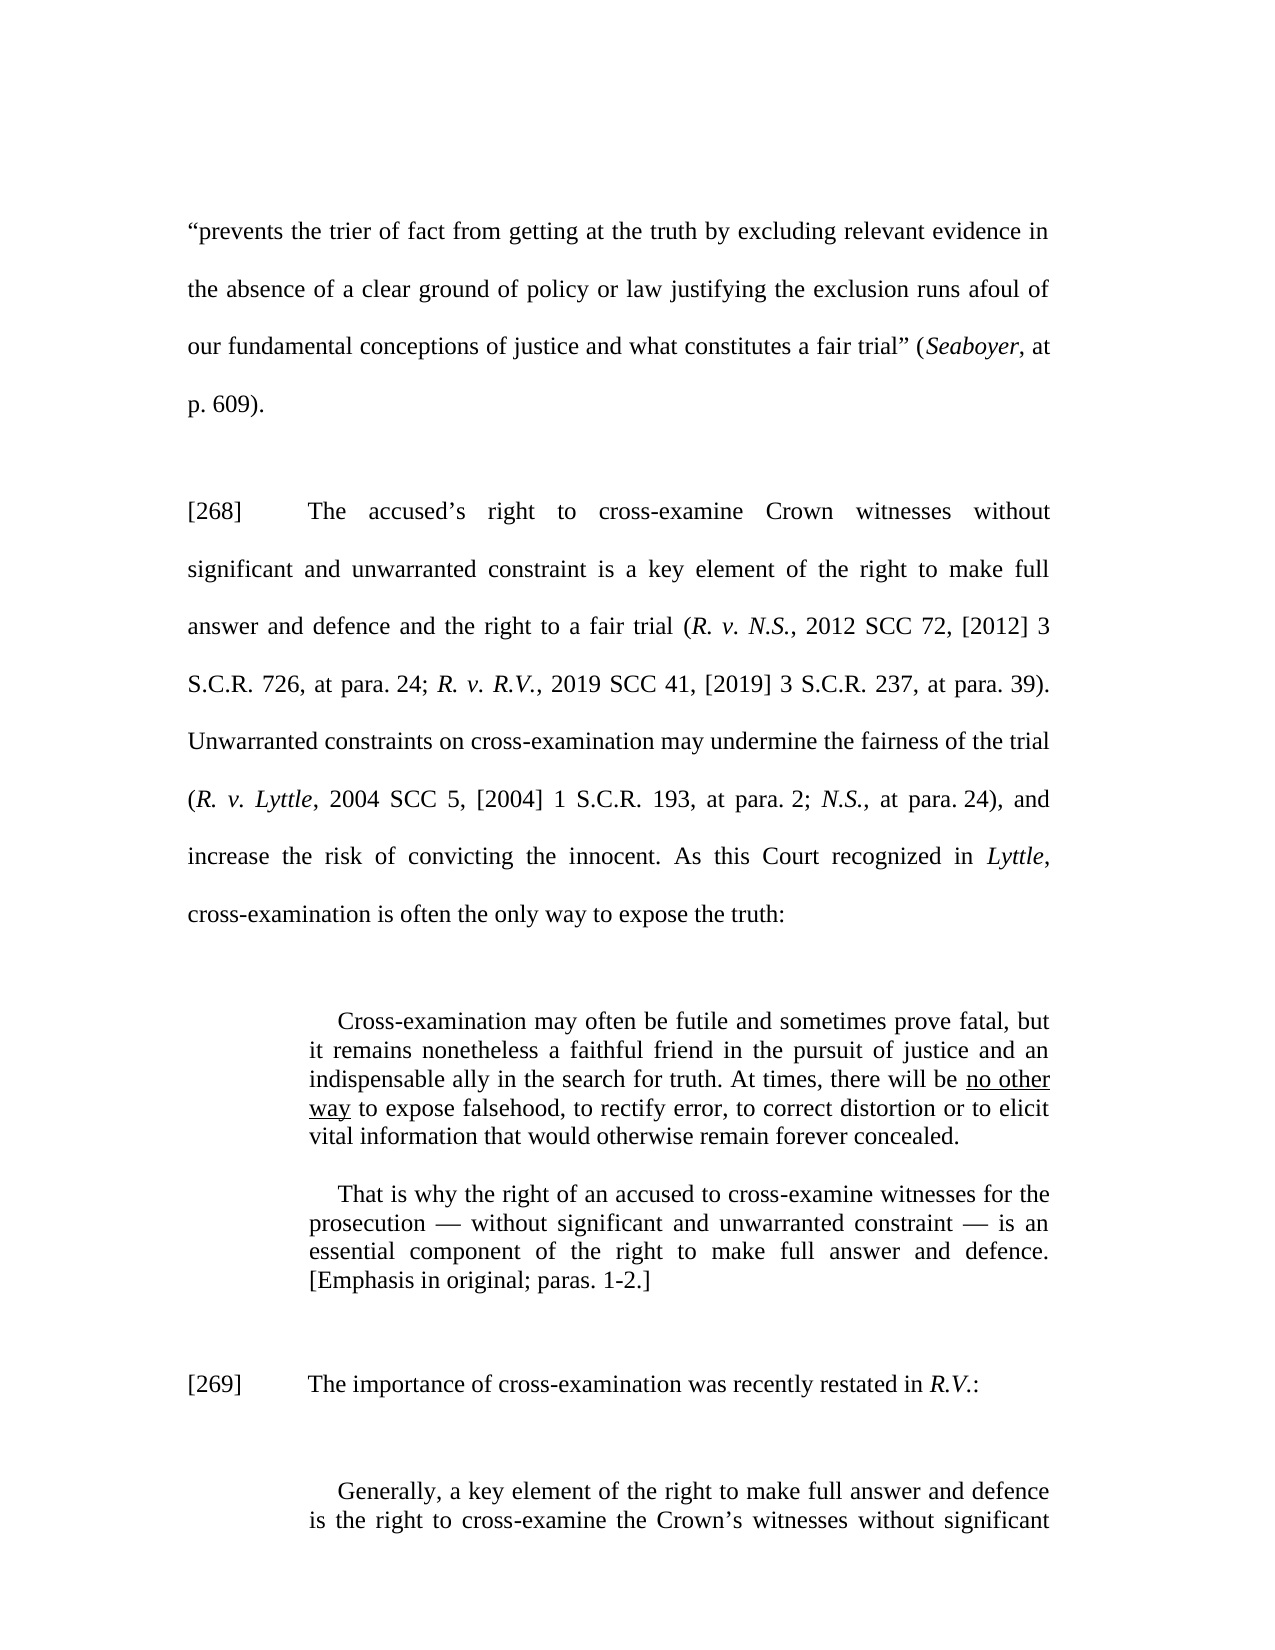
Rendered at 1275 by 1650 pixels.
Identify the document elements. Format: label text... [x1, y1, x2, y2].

text That is why the right of an accused to cross-examine witnesses for the prosecution — without significant and unwarranted constraint — is an essential component of the right to make full answer and defence. [Emphasis in original; paras. 1-2.] [309, 1179, 1050, 1294]
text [309, 1476, 1050, 1534]
text The importance of cross-examination was recently restated in R.V.: [187, 1369, 1050, 1398]
text Cross-examination may often be futile and sometimes prove fatal, but it remains nonetheless a faithful friend in the pursuit of justice and an indispensable ally in the search for truth. At times, there will be no other way to expose falsehood, to rectify error, to correct distortion or to elicit vital information that would otherwise remain forever concealed. [309, 1006, 1050, 1150]
text The accused’s right to cross-examine Crown witnesses without significant and unwarranted constraint is a key element of the right to make full answer and defence and the right to a fair trial (R. v. N.S., 2012 SCC 72, [2012] 3 S.C.R. 726, at para. 24; R. v. R.V., 2019 SCC 41, [2019] 3 S.C.R. 237, at para. 39). Unwarranted constraints on cross-examination may undermine the fairness of the trial (R. v. Lyttle, 2004 SCC 5, [2004] 1 S.C.R. 193, at para. 2; N.S., at para. 24), and increase the risk of convicting the innocent. As this Court recognized in Lyttle, cross-examination is often the only way to expose the truth: [187, 496, 1050, 928]
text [187, 216, 1050, 418]
